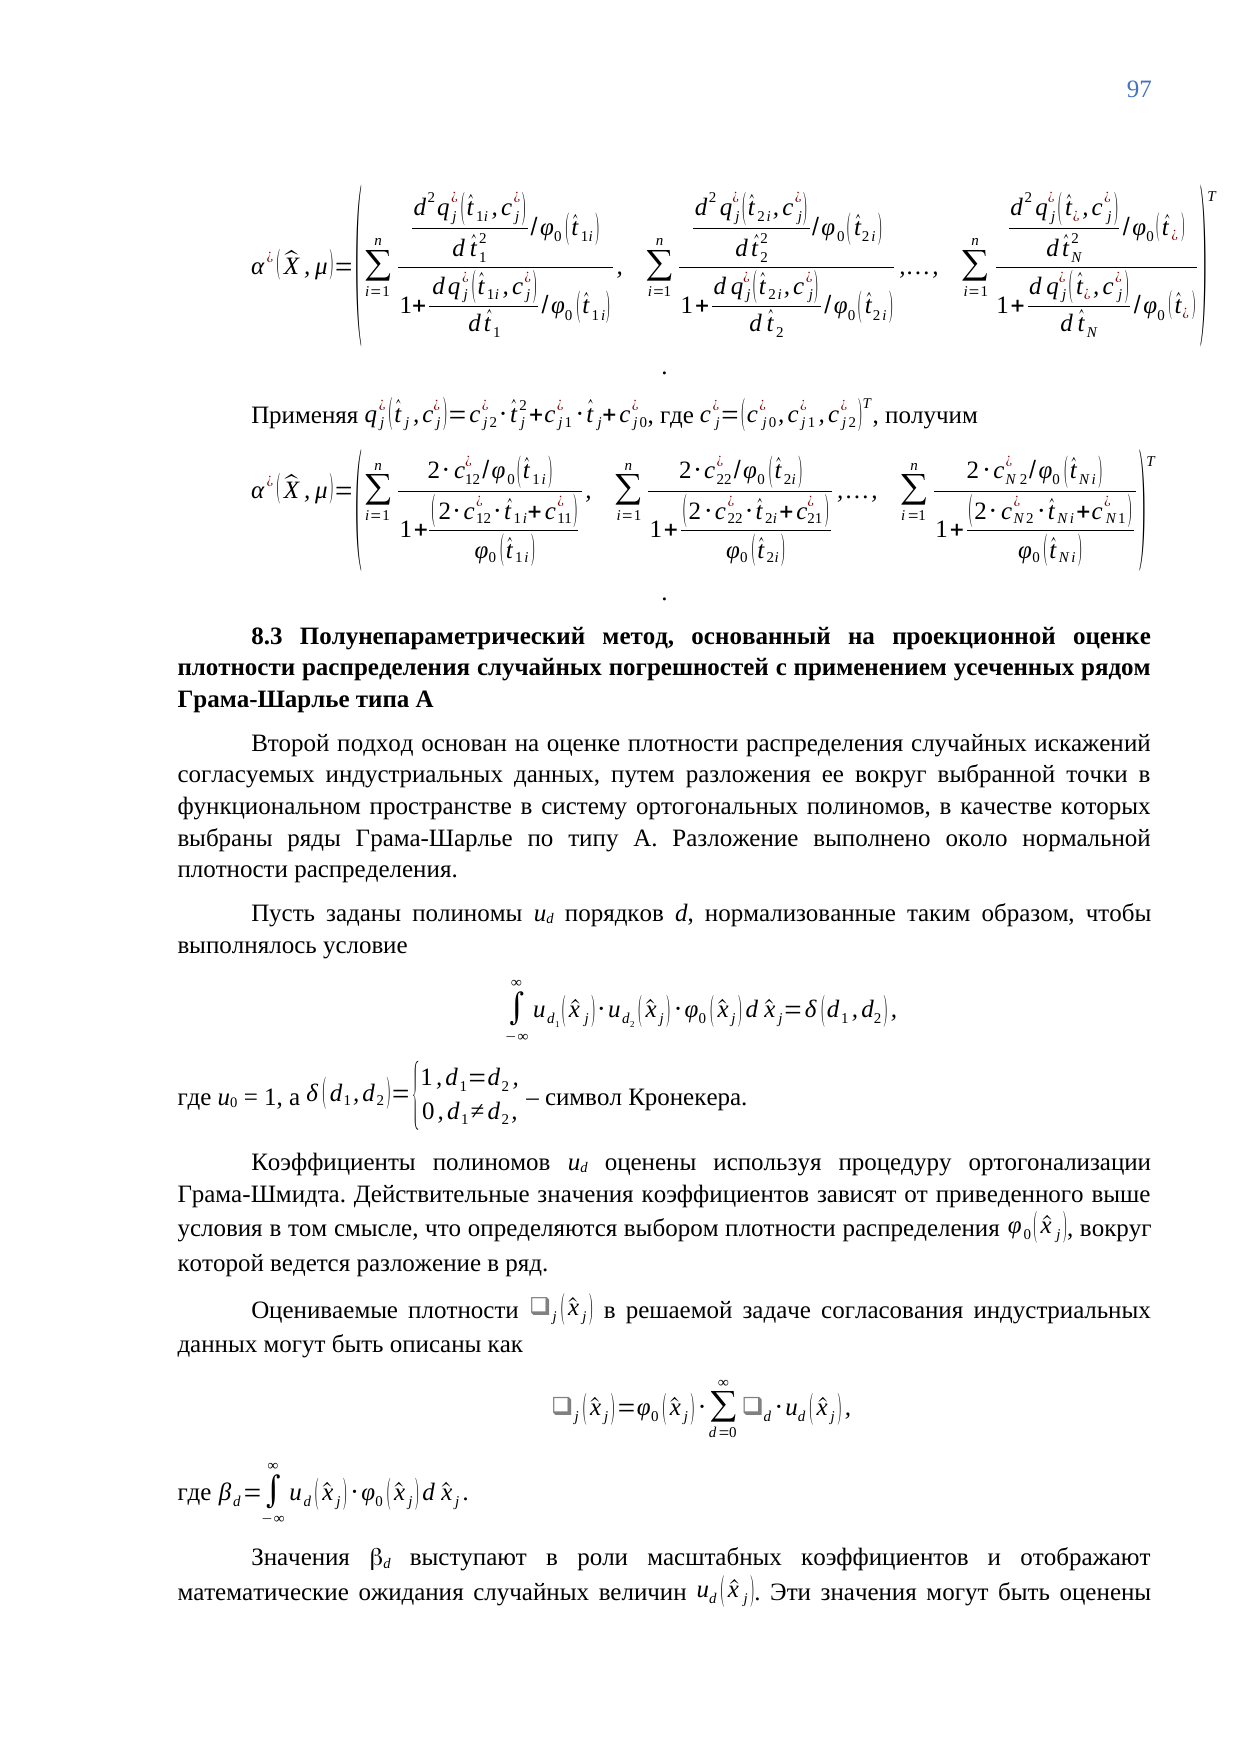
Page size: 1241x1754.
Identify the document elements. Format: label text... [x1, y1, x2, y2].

text где u0 = 1, а – символ Кронекера. [177, 1060, 1152, 1132]
text Коэффициенты полиномов ud оценены используя процедуру ортогонализации Грама-Шмидта. Действительные значения коэффициентов зависят от приведенного выше условия в том смысле, что определяются выбором плотности распределения , вокруг которой ведется разложение в ряд. [177, 1147, 1152, 1276]
text Пусть заданы полиномы ud порядков d, нормализованные таким образом, чтобы выполнялось условие [177, 898, 1152, 958]
text . [177, 449, 1152, 605]
text Оцениваемые плотности в решаемой задаче согласования индустриальных данных могут быть описаны как [177, 1292, 1152, 1358]
text где [177, 1456, 1152, 1527]
text Второй подход основан на оценке плотности распределения случайных искажений согласуемых индустриальных данных, путем разложения ее вокруг выбранной точки в функциональном пространстве в систему ортогональных полиномов, в качестве которых выбраны ряды Грама-Шарлье по типу А. Разложение выполнено около нормальной плотности распределения. [177, 728, 1152, 883]
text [177, 1542, 1152, 1609]
text 8.3 Полунепараметрический метод, основанный на проекционной оценке плотности распределения случайных погрешностей с применением усеченных рядом Грама-Шарлье типа А [177, 621, 1152, 713]
text Применяя , где , получим [177, 395, 1152, 433]
text . [177, 182, 1152, 379]
